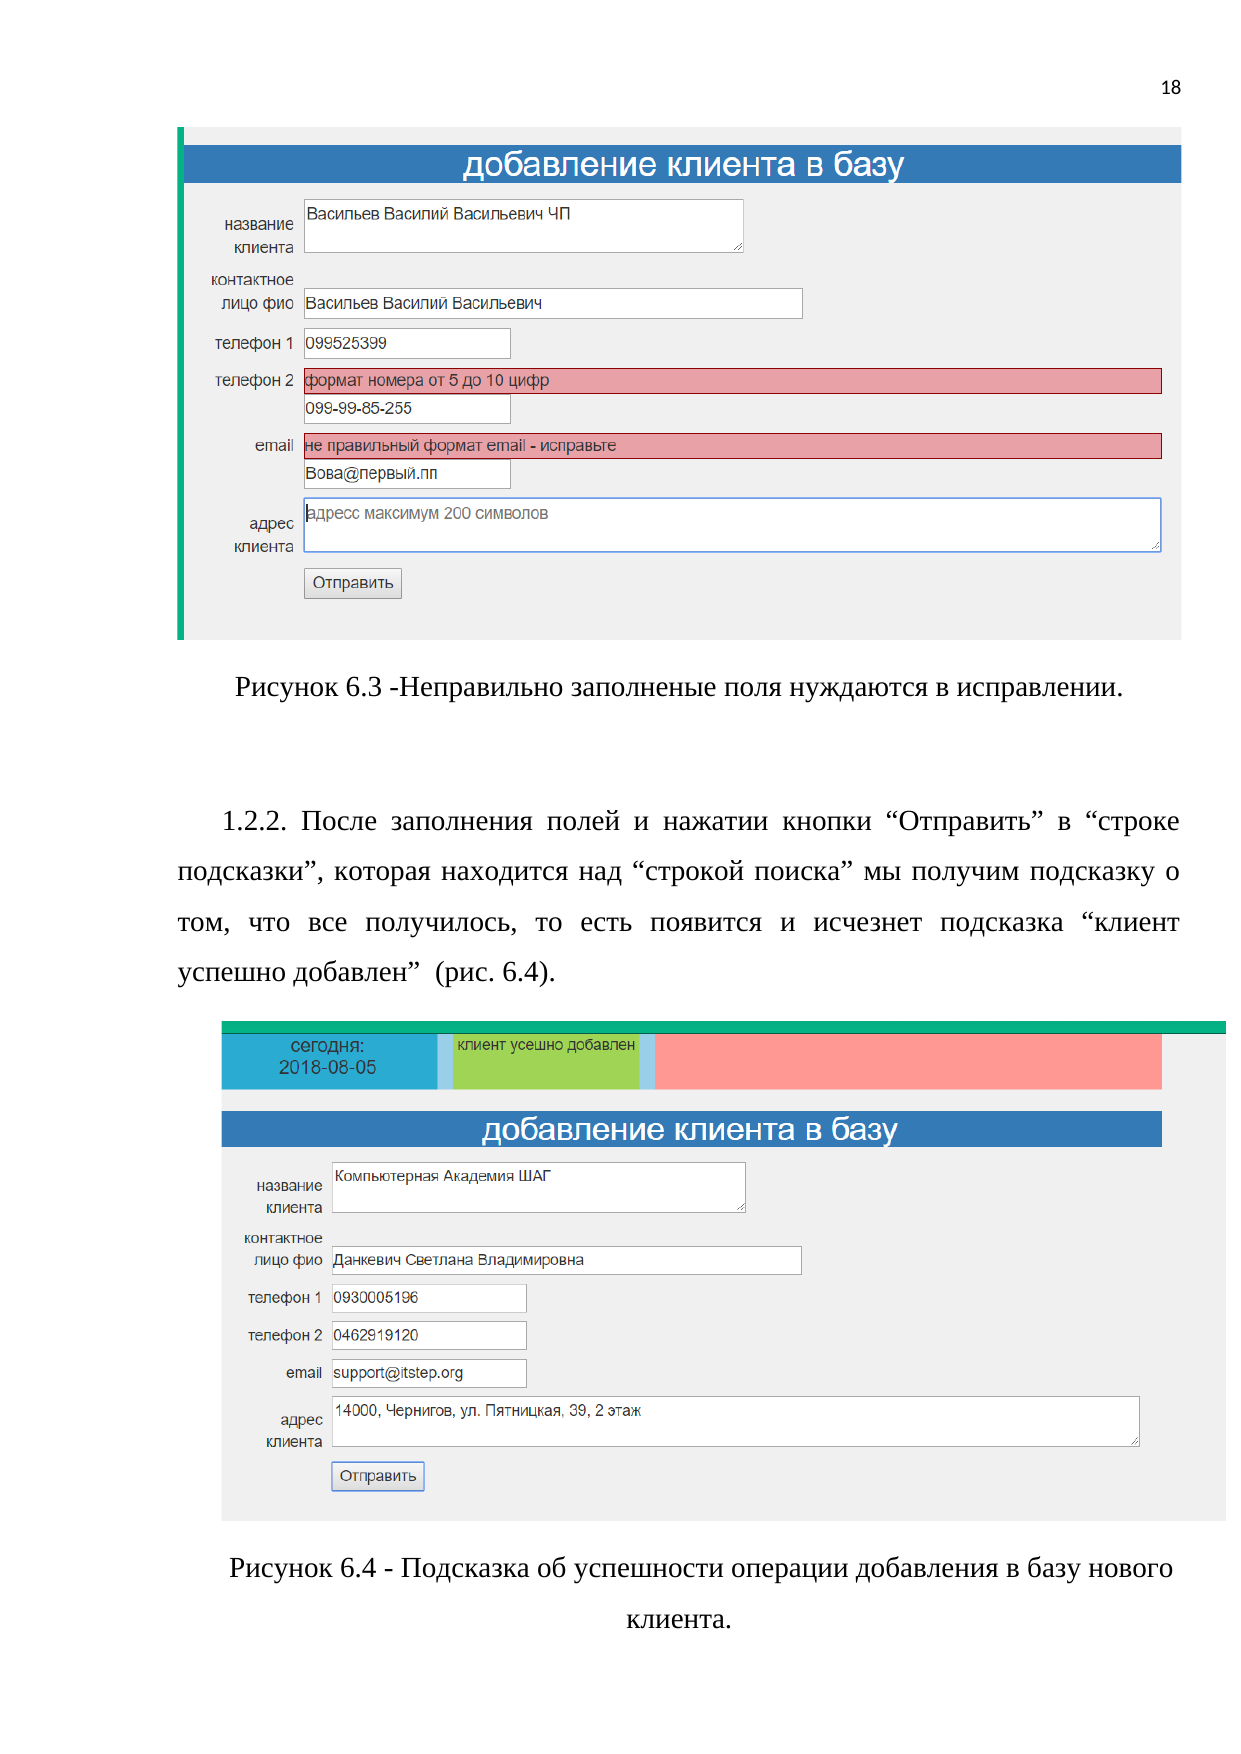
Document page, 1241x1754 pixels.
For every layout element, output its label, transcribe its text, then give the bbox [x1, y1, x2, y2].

picture [221, 1021, 1226, 1521]
text Рисунок 6.3 -Неправильно заполненые поля нуждаются в исправлении. [177, 669, 1181, 703]
text 1.2.2. После заполнения полей и нажатии кнопки “Отправить” в “строке подсказки”, которая находится над “строкой поиска” мы получим подсказку о том, что все получилось, то есть появится и исчезнет подсказка “клиент успешно добавлен” (рис. 6.4). [177, 803, 1181, 988]
text Рисунок 6.4 - Подсказка об успешности операции добавления в базу нового клиента. [177, 1550, 1181, 1634]
picture [177, 127, 1182, 640]
